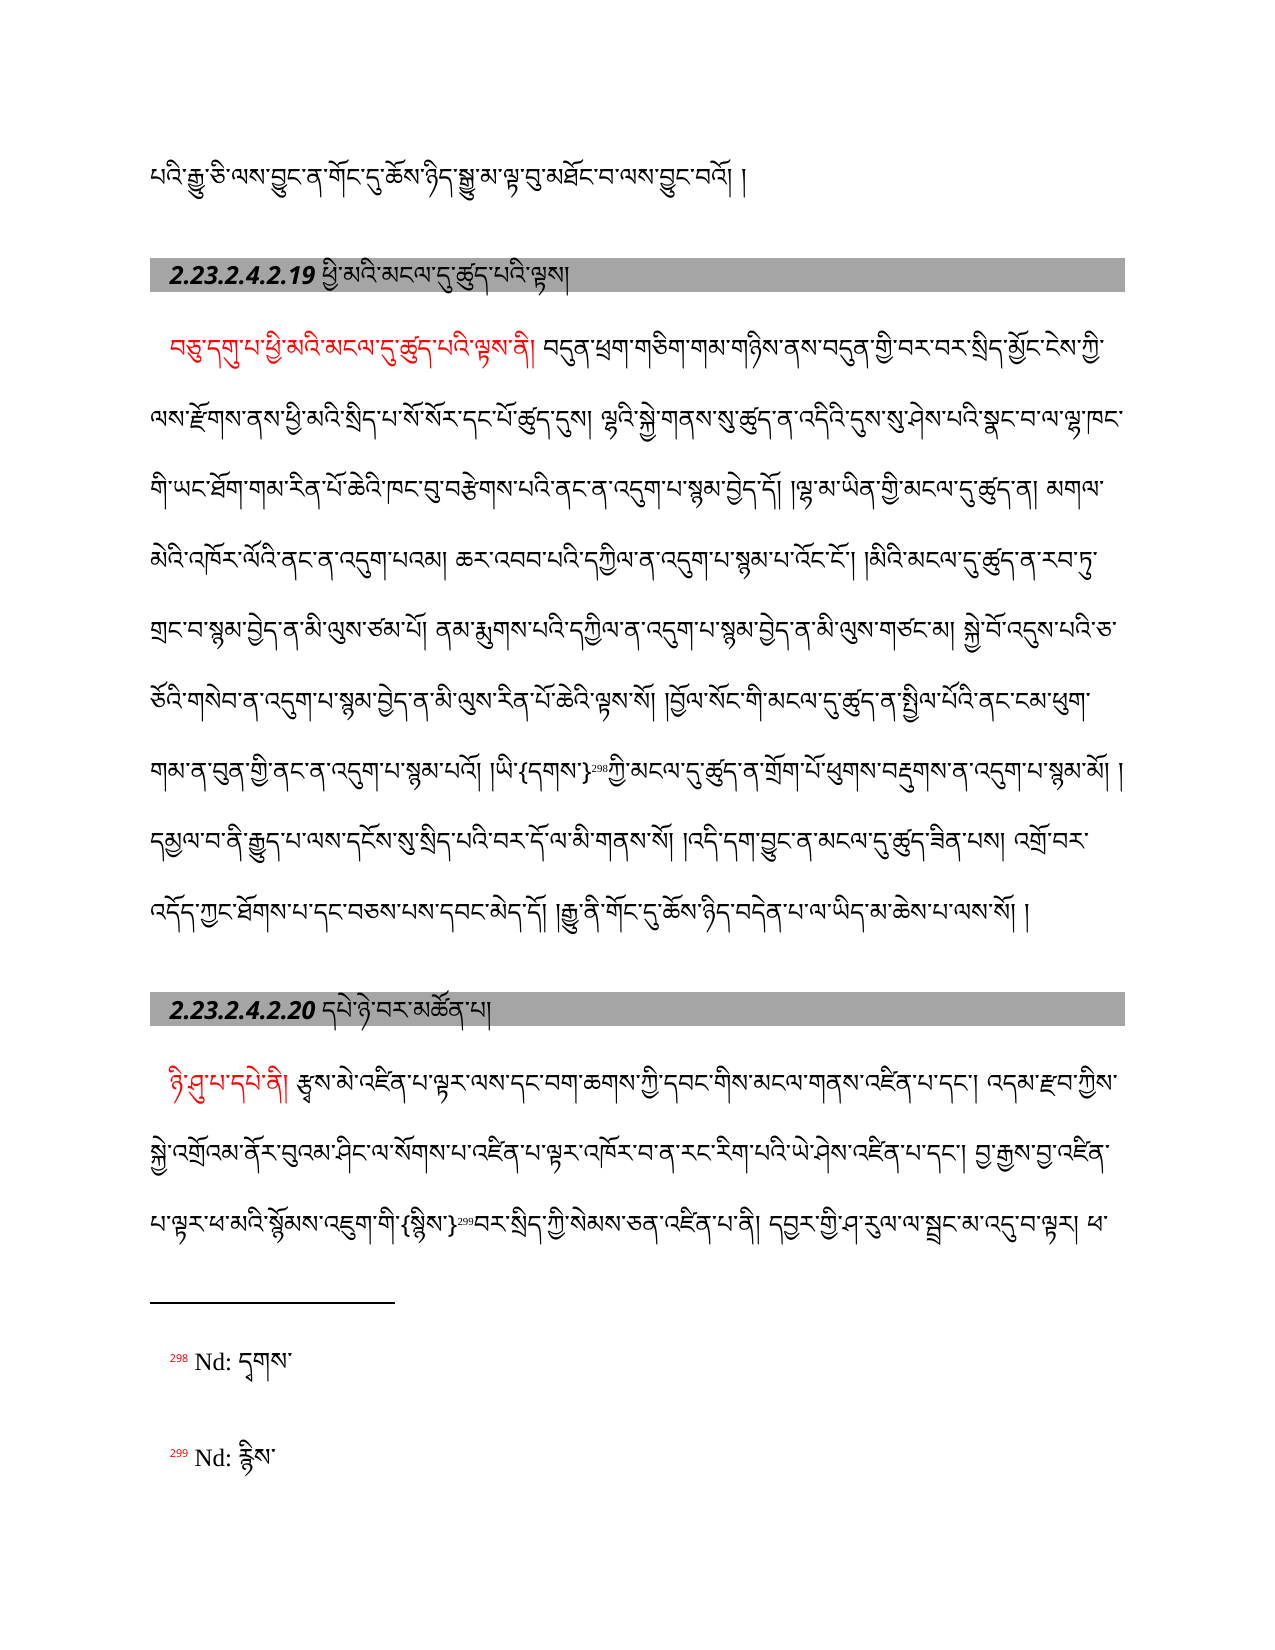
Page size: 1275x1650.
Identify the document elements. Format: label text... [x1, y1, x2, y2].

text བཅུ་དགུ་པ་ཕྱི་མའི་མངལ་དུ་ཚུད་པའི་ལྟས་ནི། བདུན་ཕྲག་གཅིག་གམ་གཉིས་ནས་བདུན་གྱི་བར་བར་སྲིད་མྱོང་ངེས་ཀྱི་ལས་རྫོགས་ནས་ཕྱི་མའི་སྲིད་པ་སོ་སོར་དང་པོ་ཚུད་དུས། ལྷའི་སྐྱེ་གནས་སུ་ཚུད་ན་འདིའི་དུས་སུ་ཤེས་པའི་སྣང་བ་ལ་ལྷ་ཁང་གི་ཡང་ཐོག་གམ་རིན་པོ་ཆེའི་ཁང་བུ་བརྩེགས་པའི་ནང་ན་འདུག་པ་སྙམ་བྱེད་དོ། །ལྷ་མ་ཡིན་གྱི་མངལ་དུ་ཚུད་ན། མགལ་མེའི་འཁོར་ལོའི་ནང་ན་འདུག་པའམ། ཆར་འབབ་པའི་དཀྱིལ་ན་འདུག་པ་སྙམ་པ་འོང་ངོ་། །མིའི་མངལ་དུ་ཚུད་ན་རབ་ཏུ་གྲང་བ་སྙམ་བྱེད་ན་མི་ལུས་ཙམ་པོ། ནམ་རྨུགས་པའི་དཀྱིལ་ན་འདུག་པ་སྙམ་བྱེད་ན་མི་ལུས་གཙང་མ། སྐྱེ་བོ་འདུས་པའི་ཅ་ཅོའི་གསེབ་ན་འདུག་པ་སྙམ་བྱེད་ན་མི་ལུས་རིན་པོ་ཆེའི་ལྟས་སོ། །བྱོལ་སོང་གི་མངལ་དུ་ཚུད་ན་སྤྱིལ་པོའི་ནང་ངམ་ཕུག་གམ་ན་བུན་གྱི་ནང་ན་འདུག་པ་སྙམ་[page My-474b]པའོ། །ཡི་{དགས་}ཀྱི་མངལ་དུ་ཚུད་ན་གྲོག་པོ་ཕུགས་བརྡུགས་ན་འདུག་པ་སྙམ་མོ། །དམྱལ་བ་ནི་རྒྱུད་པ་ལས་དངོས་སུ་སྲིད་པའི་བར་དོ་ལ་མི་གནས་སོ། །འདི་དག་བྱུང་ན་མངལ་དུ་ཚུད་ཟིན་པས། འགྲོ་བར་འདོད་ཀྱང་ཐོགས་པ་[page Ad-525]དང་[493-page Dg]བཅས་པས་དབང་མེད་དོ། །རྒྱུ་ནི་གོང་དུ་ཆོས་ཉིད་བདེན་པ་ལ་ཡིད་མ་ཆེས་པ་ལས་སོ། ། [150, 321, 1125, 955]
subtitle 2.23.2.4.2.20 དཔེ་ཉེ་བར་མཚོན་པ། [150, 992, 1125, 1026]
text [150, 1056, 1125, 1267]
subtitle 2.23.2.4.2.19 ཕྱི་མའི་མངལ་དུ་ཚུད་པའི་ལྟས། [150, 258, 1125, 292]
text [150, 150, 1125, 220]
